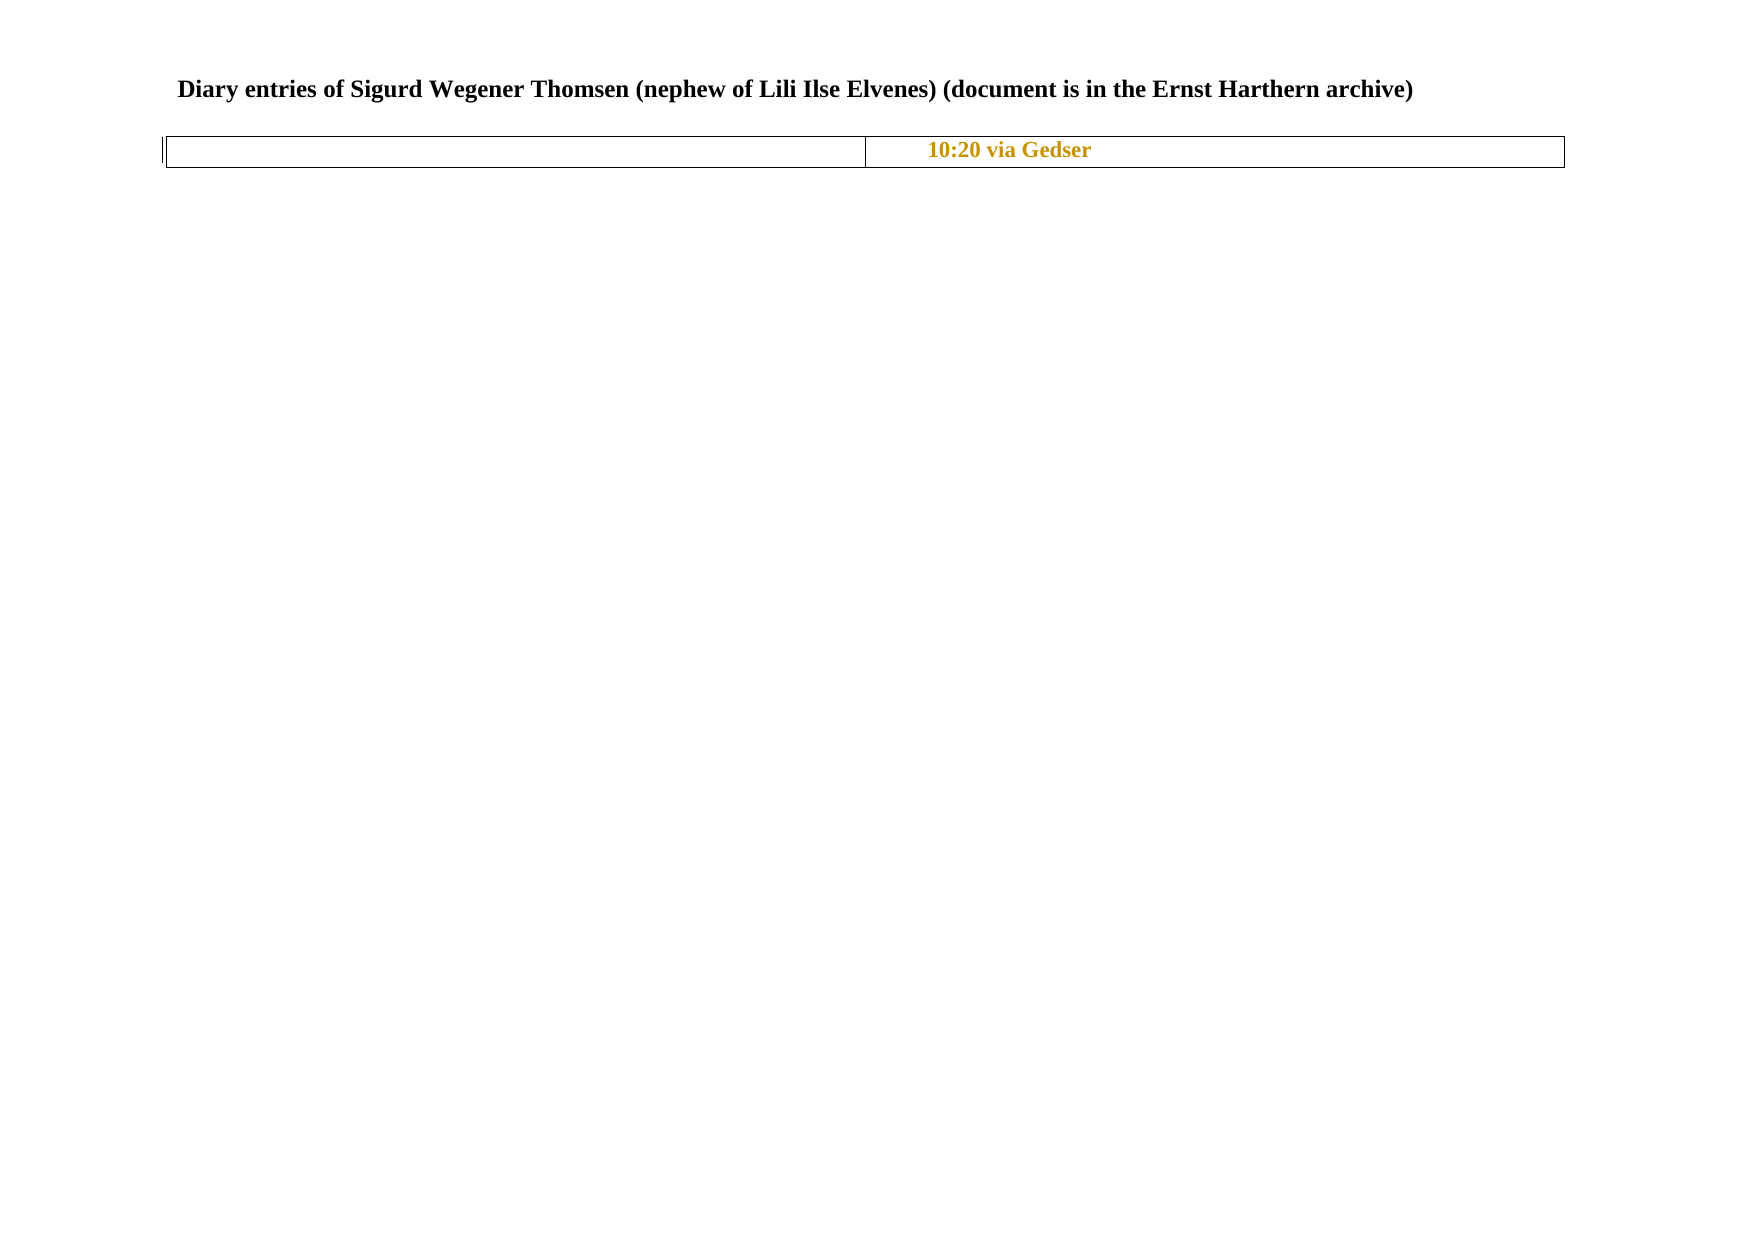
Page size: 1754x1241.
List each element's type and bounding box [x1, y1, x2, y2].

table_header [866, 137, 1564, 167]
table_header [167, 137, 865, 167]
